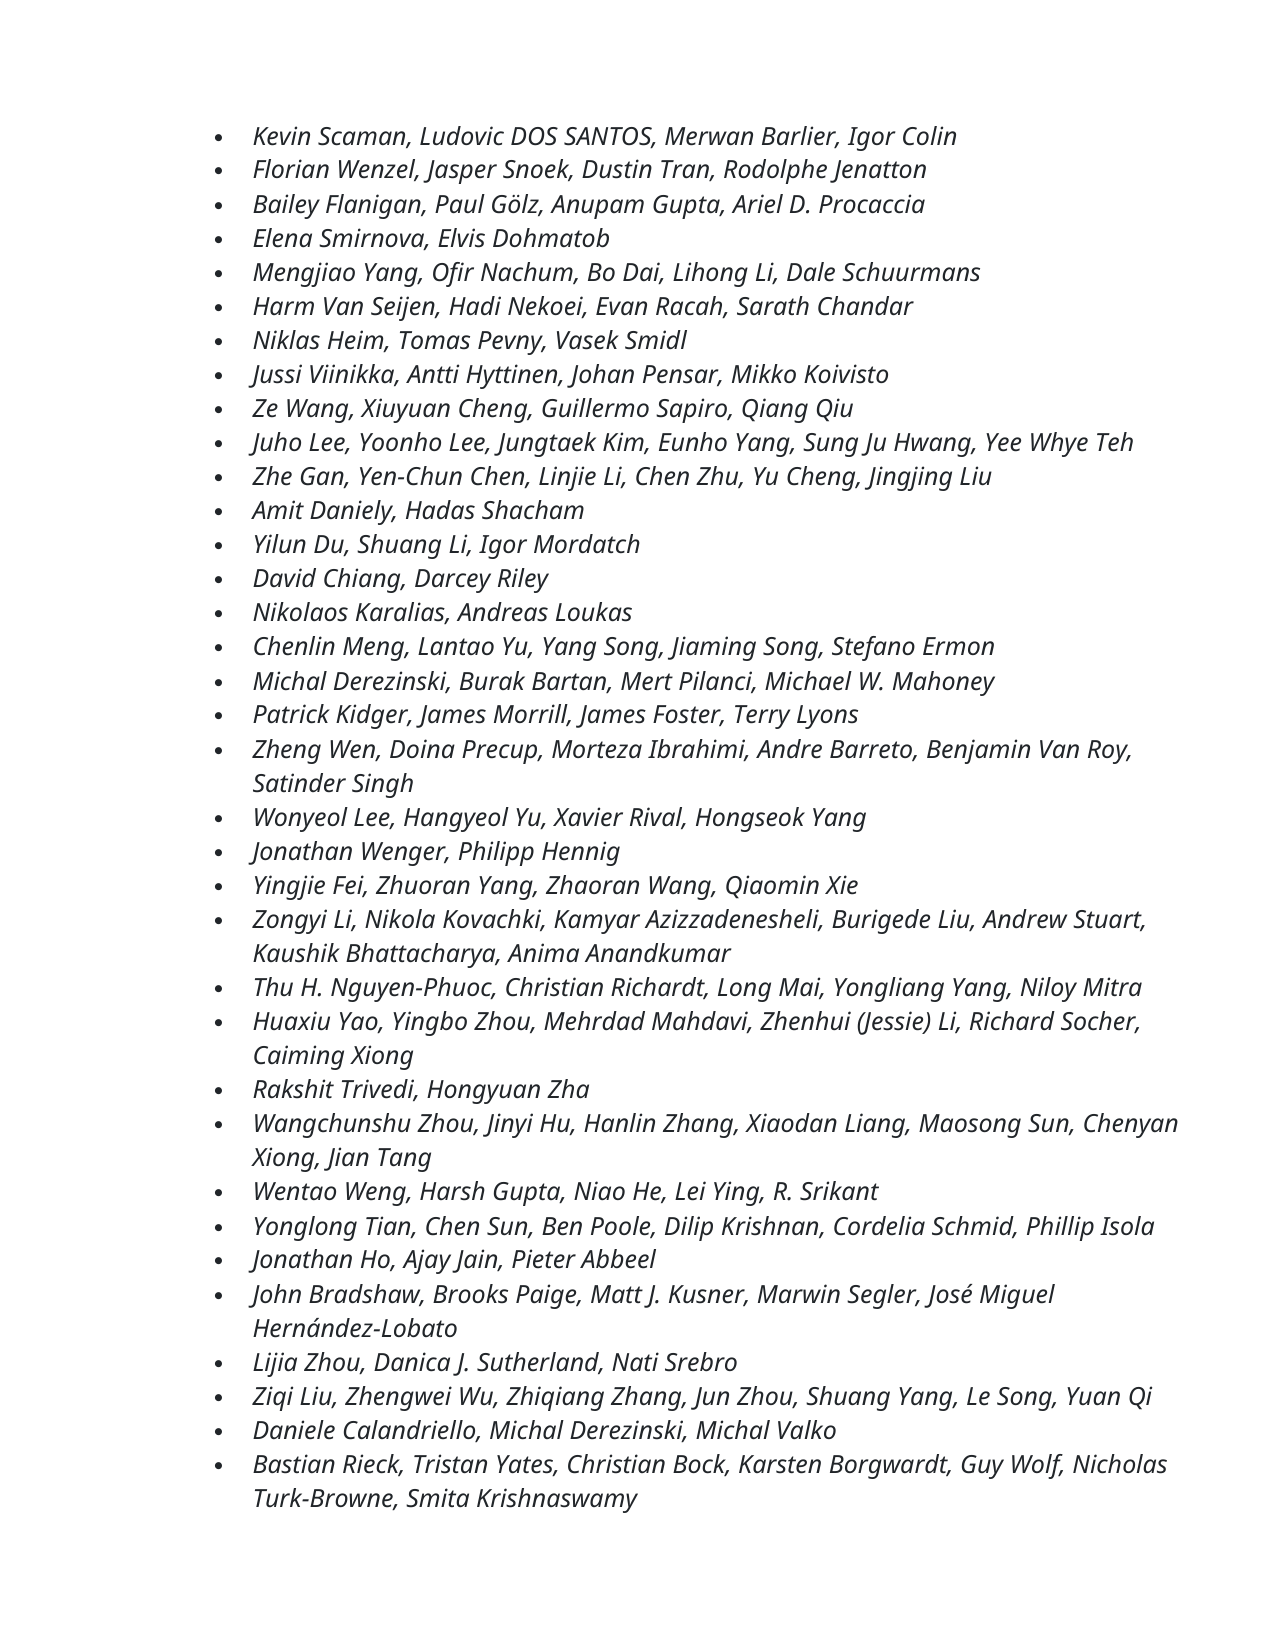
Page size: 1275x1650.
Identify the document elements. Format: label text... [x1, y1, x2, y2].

list Jonathan Wenger, Philipp Hennig [215, 833, 1186, 867]
list Patrick Kidger, James Morrill, James Foster, Terry Lyons [215, 697, 1186, 731]
list Kevin Scaman, Ludovic DOS SANTOS, Merwan Barlier, Igor Colin [215, 118, 1186, 152]
list Jonathan Ho, Ajay Jain, Pieter Abbeel [215, 1242, 1186, 1276]
list Ziqi Liu, Zhengwei Wu, Zhiqiang Zhang, Jun Zhou, Shuang Yang, Le Song, Yuan Qi [215, 1378, 1186, 1412]
list Rakshit Trivedi, Hongyuan Zha [215, 1072, 1186, 1106]
list Zongyi Li, Nikola Kovachki, Kamyar Azizzadenesheli, Burigede Liu, Andrew Stuart, Kaushik Bhattacharya, Anima Anandkumar [215, 902, 1186, 970]
list Chenlin Meng, Lantao Yu, Yang Song, Jiaming Song, Stefano Ermon [215, 629, 1186, 663]
list Bailey Flanigan, Paul Gölz, Anupam Gupta, Ariel D. Procaccia [215, 186, 1186, 220]
list Zheng Wen, Doina Precup, Morteza Ibrahimi, Andre Barreto, Benjamin Van Roy, Satinder Singh [215, 731, 1186, 799]
list Niklas Heim, Tomas Pevny, Vasek Smidl [215, 322, 1186, 357]
list Yingjie Fei, Zhuoran Yang, Zhaoran Wang, Qiaomin Xie [215, 867, 1186, 902]
list Huaxiu Yao, Yingbo Zhou, Mehrdad Mahdavi, Zhenhui (Jessie) Li, Richard Socher, Caiming Xiong [215, 1004, 1186, 1072]
list Amit Daniely, Hadas Shacham [215, 493, 1186, 527]
list Zhe Gan, Yen-Chun Chen, Linjie Li, Chen Zhu, Yu Cheng, Jingjing Liu [215, 459, 1186, 493]
list Wangchunshu Zhou, Jinyi Hu, Hanlin Zhang, Xiaodan Liang, Maosong Sun, Chenyan Xiong, Jian Tang [215, 1106, 1186, 1174]
list Jussi Viinikka, Antti Hyttinen, Johan Pensar, Mikko Koivisto [215, 357, 1186, 391]
list Lijia Zhou, Danica J. Sutherland, Nati Srebro [215, 1344, 1186, 1378]
list Ze Wang, Xiuyuan Cheng, Guillermo Sapiro, Qiang Qiu [215, 391, 1186, 425]
list Thu H. Nguyen-Phuoc, Christian Richardt, Long Mai, Yongliang Yang, Niloy Mitra [215, 970, 1186, 1004]
list Florian Wenzel, Jasper Snoek, Dustin Tran, Rodolphe Jenatton [215, 152, 1186, 186]
list Yonglong Tian, Chen Sun, Ben Poole, Dilip Krishnan, Cordelia Schmid, Phillip Isola [215, 1208, 1186, 1242]
list Mengjiao Yang, Ofir Nachum, Bo Dai, Lihong Li, Dale Schuurmans [215, 254, 1186, 288]
list John Bradshaw, Brooks Paige, Matt J. Kusner, Marwin Segler, José Miguel Hernández-Lobato [215, 1276, 1186, 1344]
list Daniele Calandriello, Michal Derezinski, Michal Valko [215, 1412, 1186, 1447]
list Wonyeol Lee, Hangyeol Yu, Xavier Rival, Hongseok Yang [215, 799, 1186, 833]
list Juho Lee, Yoonho Lee, Jungtaek Kim, Eunho Yang, Sung Ju Hwang, Yee Whye Teh [215, 425, 1186, 459]
list Wentao Weng, Harsh Gupta, Niao He, Lei Ying, R. Srikant [215, 1174, 1186, 1208]
list Michal Derezinski, Burak Bartan, Mert Pilanci, Michael W. Mahoney [215, 663, 1186, 697]
list Yilun Du, Shuang Li, Igor Mordatch [215, 527, 1186, 561]
list Harm Van Seijen, Hadi Nekoei, Evan Racah, Sarath Chandar [215, 288, 1186, 322]
list Nikolaos Karalias, Andreas Loukas [215, 595, 1186, 629]
list David Chiang, Darcey Riley [215, 561, 1186, 595]
list Elena Smirnova, Elvis Dohmatob [215, 220, 1186, 254]
list Bastian Rieck, Tristan Yates, Christian Bock, Karsten Borgwardt, Guy Wolf, Nicholas Turk-Browne, Smita Krishnaswamy [215, 1447, 1186, 1515]
